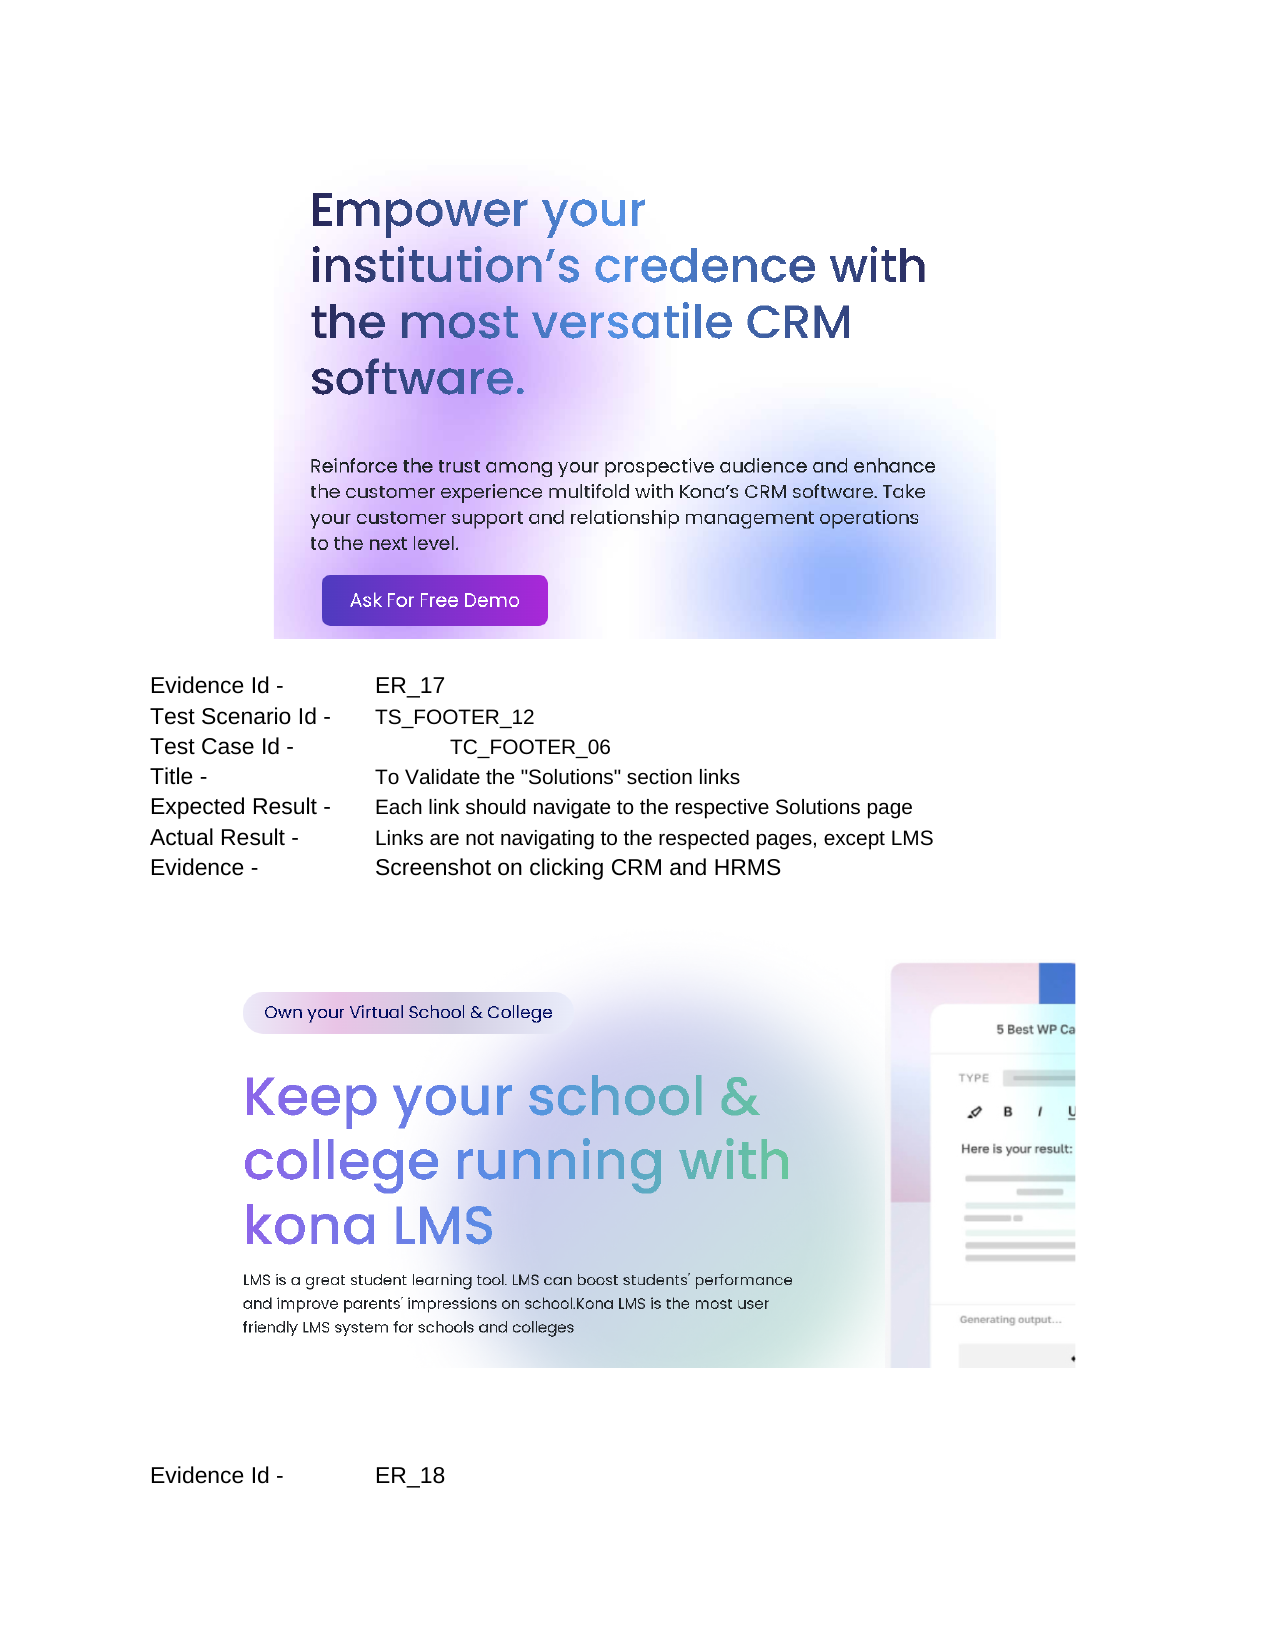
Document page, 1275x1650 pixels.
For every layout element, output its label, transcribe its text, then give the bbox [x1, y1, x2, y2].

text Test Scenario Id - TS_FOOTER_12 [150, 703, 1125, 729]
text Evidence Id - ER_17 [150, 672, 1125, 699]
picture [199, 914, 1076, 1368]
text Expected Result - Each link should navigate to the respective Solutions page [150, 793, 1125, 820]
text Title - To Validate the "Solutions" section links [150, 763, 1125, 789]
text Actual Result - Links are not navigating to the respected pages, except LMS [150, 823, 1125, 850]
picture [273, 150, 1002, 639]
text Evidence - Screenshot on clicking CRM and HRMS [150, 854, 1125, 880]
text Test Case Id - TC_FOOTER_06 [150, 733, 1125, 759]
text Evidence Id - ER_18 [150, 1462, 1125, 1488]
